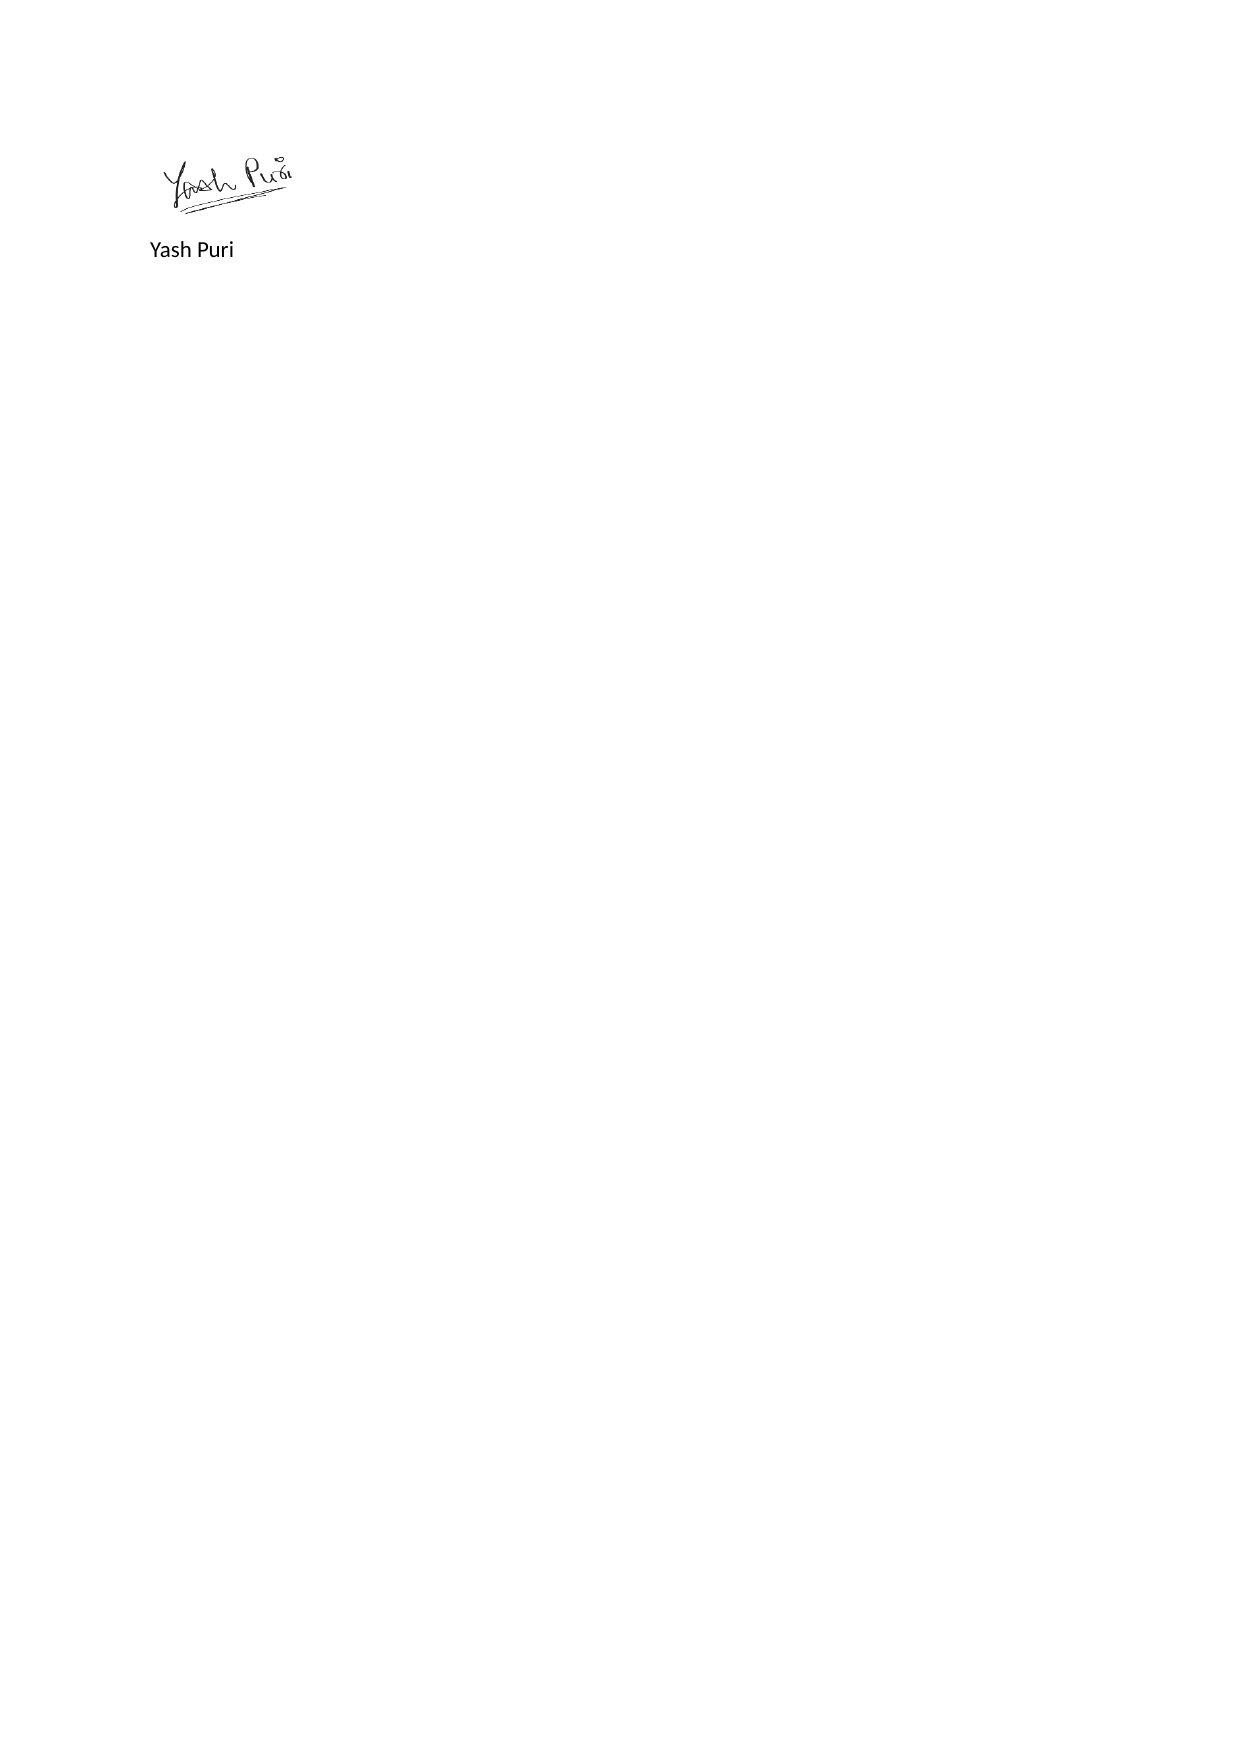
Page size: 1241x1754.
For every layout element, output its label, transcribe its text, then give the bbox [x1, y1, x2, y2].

text Yash Puri [150, 235, 1090, 263]
picture [150, 150, 302, 217]
